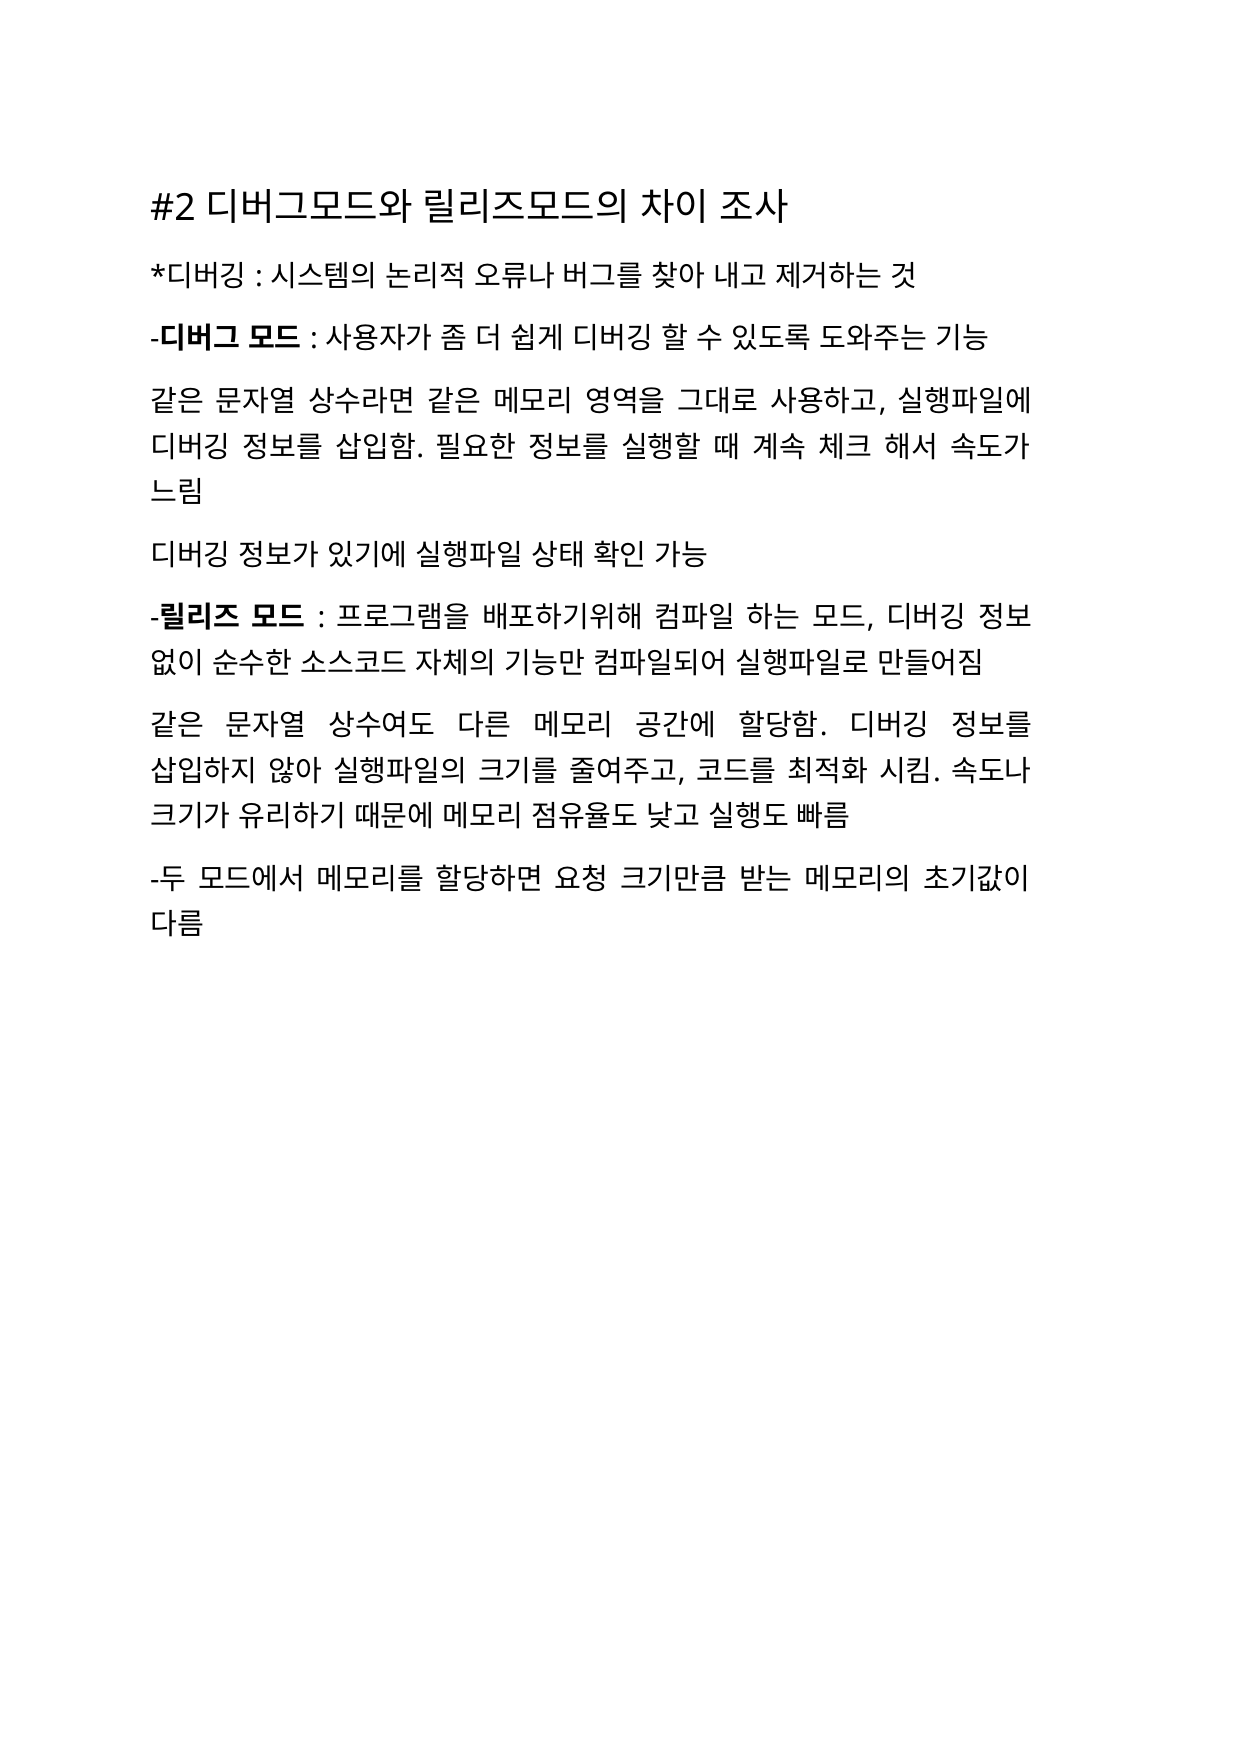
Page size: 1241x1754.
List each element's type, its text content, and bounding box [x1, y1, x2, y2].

text 디버깅 정보가 있기에 실행파일 상태 확인 가능 [150, 531, 1032, 573]
text -두 모드에서 메모리를 할당하면 요청 크기만큼 받는 메모리의 초기값이 다름 [150, 855, 1032, 943]
text 같은 문자열 상수여도 다른 메모리 공간에 할당함. 디버깅 정보를 삽입하지 않아 실행파일의 크기를 줄여주고, 코드를 최적화 시킴. 속도나 크기가 유리하기 때문에 메모리 점유율도 낮고 실행도 빠름 [150, 701, 1032, 835]
text -디버그 모드 : 사용자가 좀 더 쉽게 디버깅 할 수 있도록 도와주는 기능 [150, 315, 1032, 357]
text #2 디버그모드와 릴리즈모드의 차이 조사 [150, 177, 1032, 232]
text 같은 문자열 상수라면 같은 메모리 영역을 그대로 사용하고, 실행파일에 디버깅 정보를 삽입함. 필요한 정보를 실행할 때 계속 체크 해서 속도가 느림 [150, 377, 1032, 511]
text -릴리즈 모드 : 프로그램을 배포하기위해 컴파일 하는 모드, 디버깅 정보 없이 순수한 소스코드 자체의 기능만 컴파일되어 실행파일로 만들어짐 [150, 593, 1032, 681]
text *디버깅 : 시스템의 논리적 오류나 버그를 찾아 내고 제거하는 것 [150, 253, 1032, 295]
